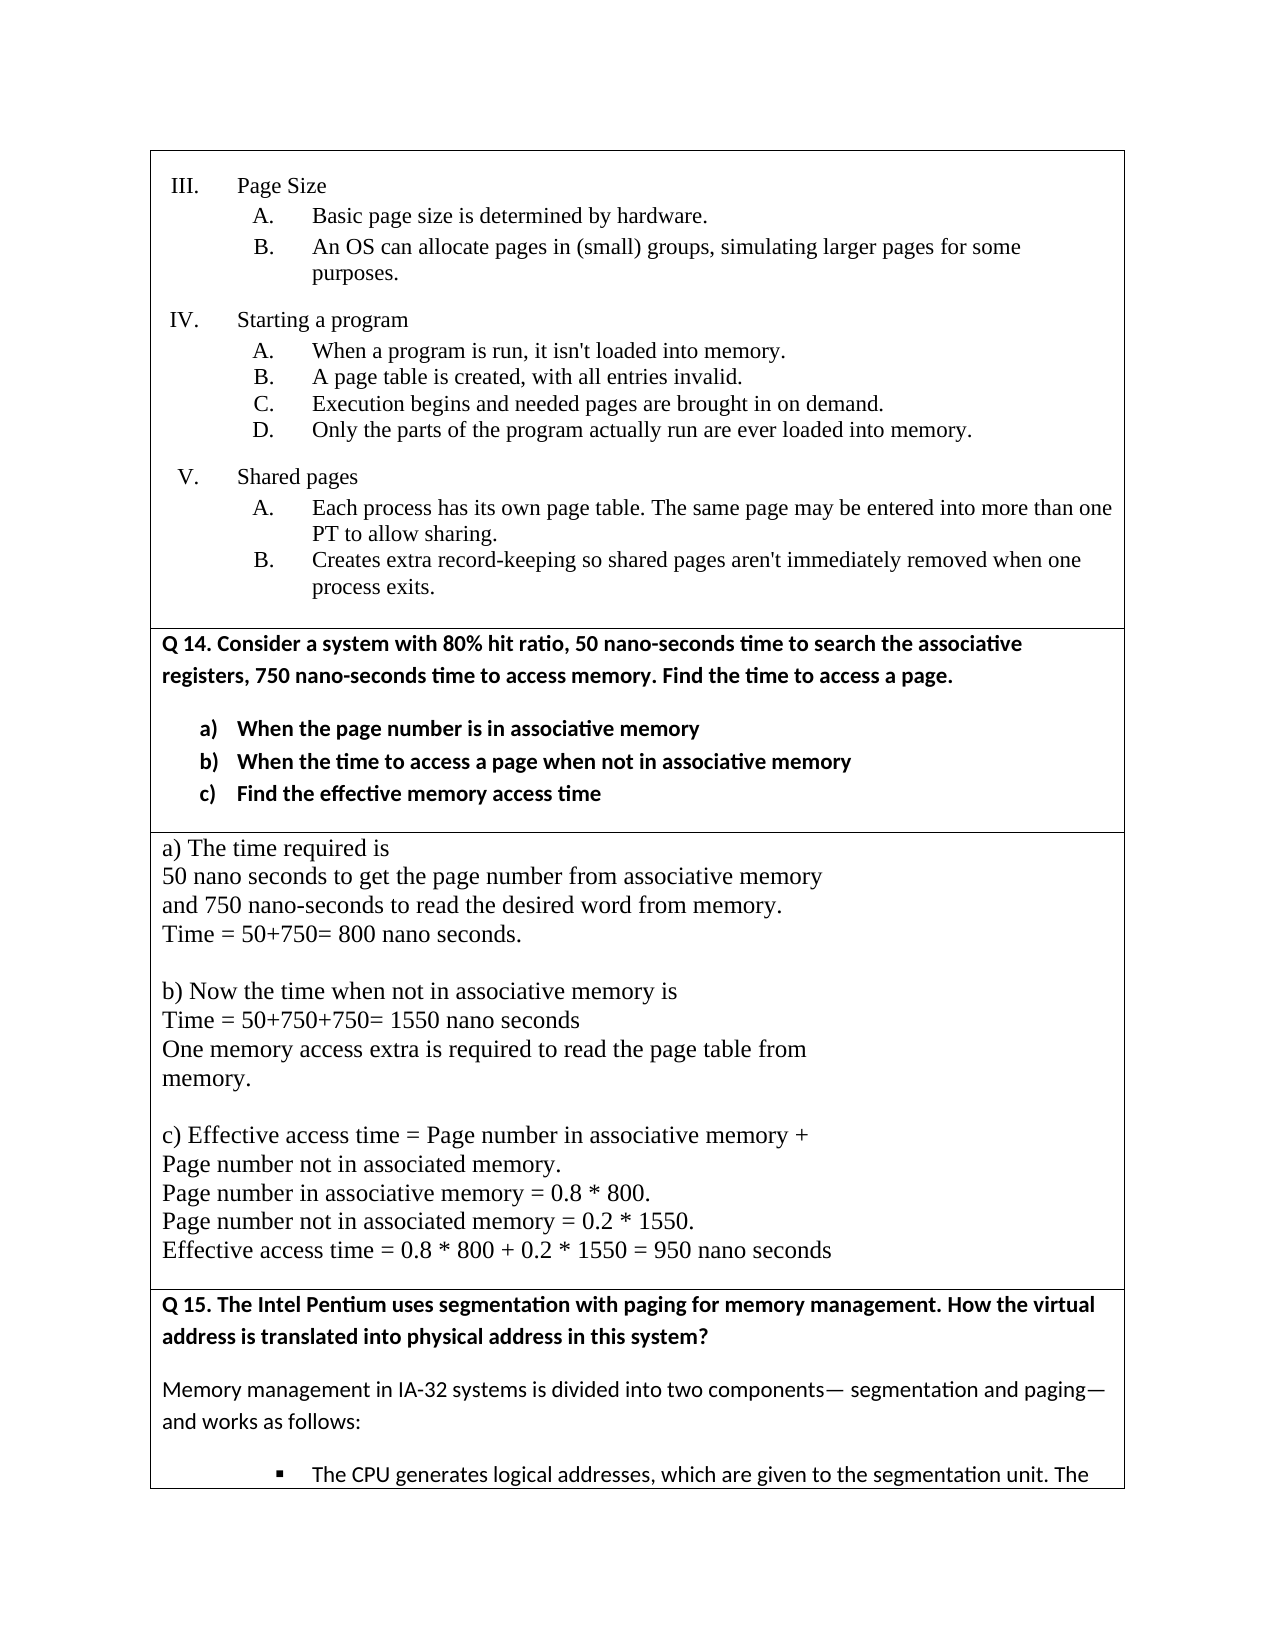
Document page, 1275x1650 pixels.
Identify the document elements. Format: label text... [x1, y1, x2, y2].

table_cell a) The time required is 50 nano seconds to get the page number from associative memory and 750 nano-seconds to read the desired word from memory. Time = 50+750= 800 nano seconds. b) Now the time when not in associative memory is Time = 50+750+750= 1550 nano seconds One memory access extra is required to read the page table from memory. c) Effective access time = Page number in associative memory + Page number not in associated memory. Page number in associative memory = 0.8 * 800. Page number not in associated memory = 0.2 * 1550. Effective access time = 0.8 * 800 + 0.2 * 1550 = 950 nano seconds [151, 833, 1124, 1289]
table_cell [151, 151, 1124, 628]
table_cell Q 14. Consider a system with 80% hit ratio, 50 nano-seconds time to search the associative registers, 750 nano-seconds time to access memory. Find the time to access a page. When the page number is in associative memory When the time to access a page when not in associative memory Find the effective memory access time [151, 629, 1124, 832]
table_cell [151, 1290, 1124, 1488]
